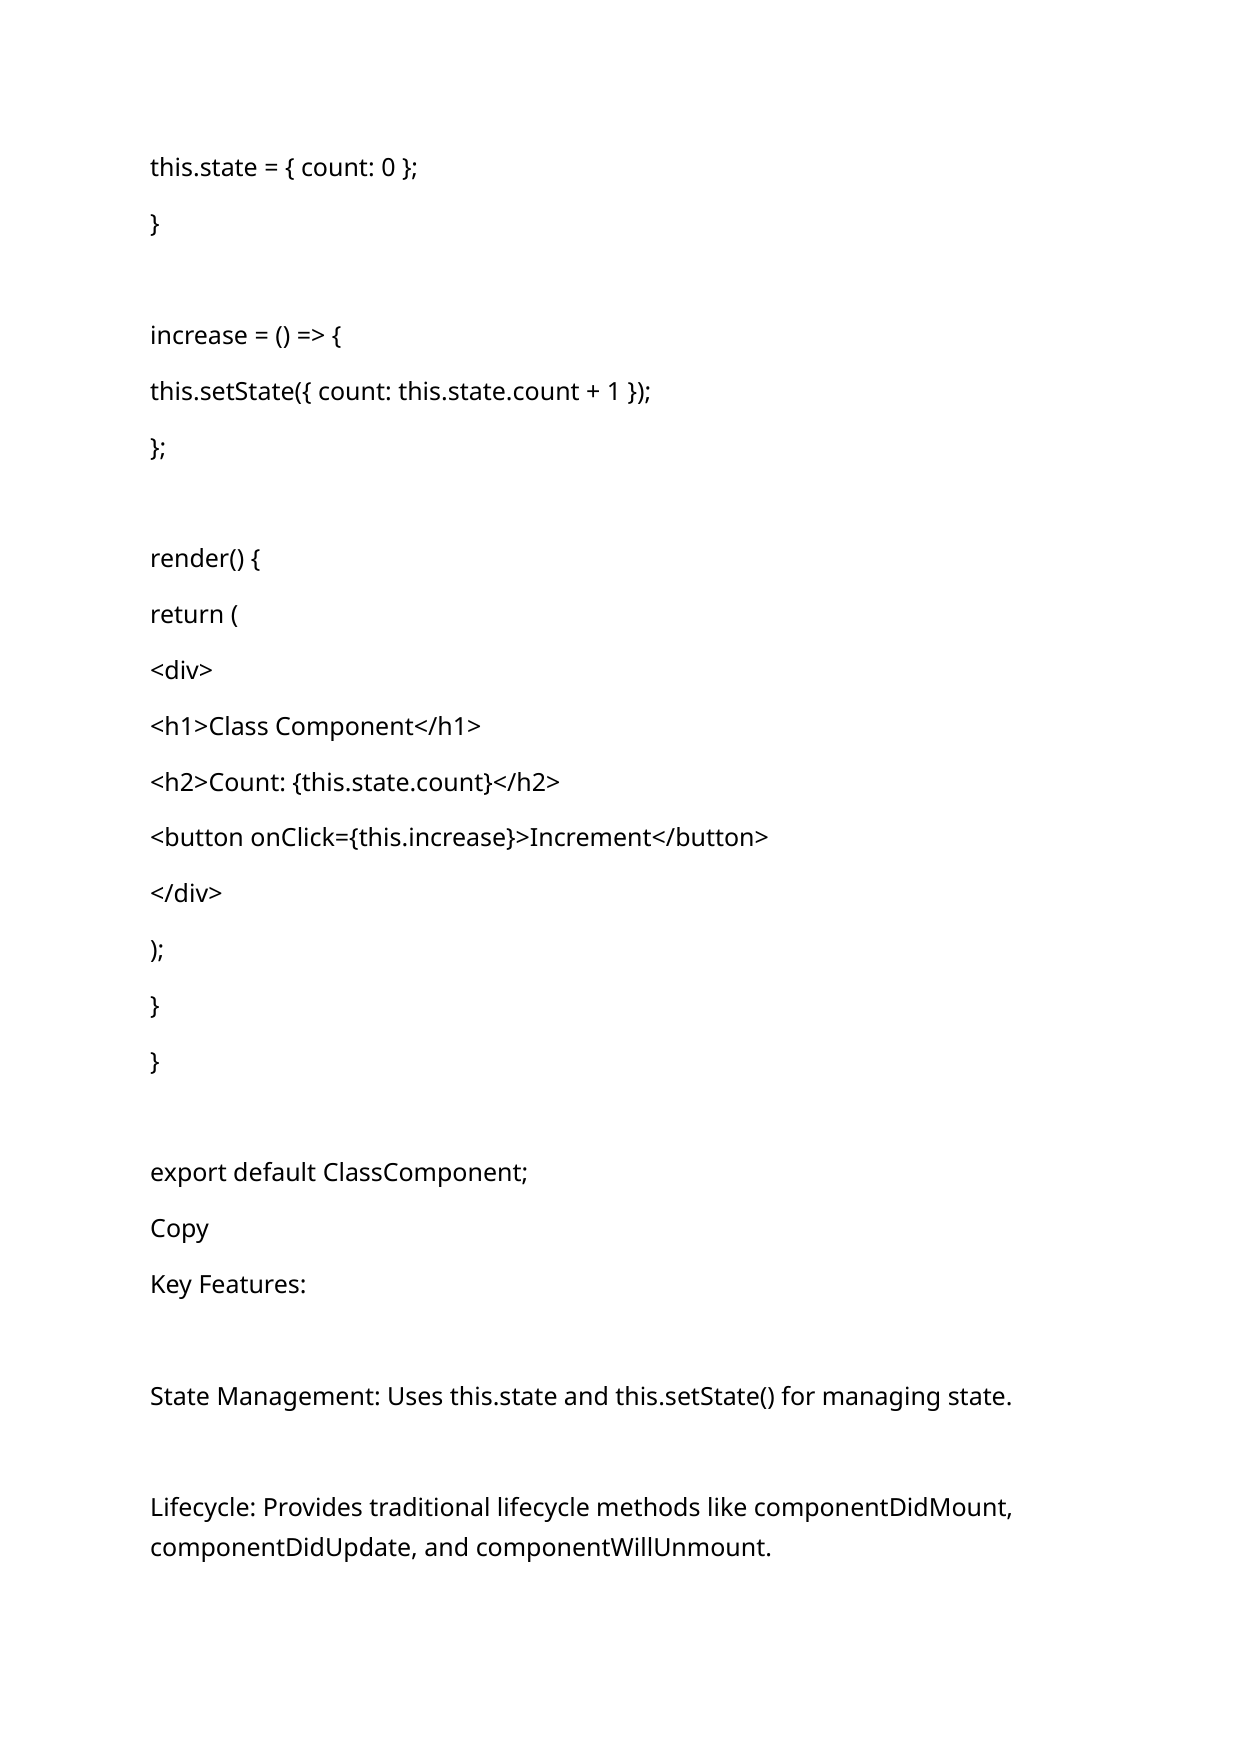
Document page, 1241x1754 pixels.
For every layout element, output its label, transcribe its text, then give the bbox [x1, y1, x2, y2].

text }; [150, 429, 1090, 463]
text Key Features: [150, 1267, 1090, 1301]
text <div> [150, 652, 1090, 687]
text this.setState({ count: this.state.count + 1 }); [150, 373, 1090, 407]
text </div> [150, 876, 1090, 910]
text } [150, 1043, 1090, 1077]
text Copy [150, 1211, 1090, 1245]
text return ( [150, 597, 1090, 631]
text Lifecycle: Provides traditional lifecycle methods like componentDidMount, componentDidUpdate, and componentWillUnmount. [150, 1490, 1090, 1563]
text export default ClassComponent; [150, 1155, 1090, 1189]
text <button onClick={this.increase}>Increment</button> [150, 820, 1090, 854]
text State Management: Uses this.state and this.setState() for managing state. [150, 1378, 1090, 1412]
text <h2>Count: {this.state.count}</h2> [150, 764, 1090, 798]
text } [150, 987, 1090, 1022]
text <h1>Class Component</h1> [150, 708, 1090, 742]
text increase = () => { [150, 317, 1090, 352]
text } [150, 206, 1090, 240]
text this.state = { count: 0 }; [150, 150, 1090, 184]
text render() { [150, 541, 1090, 575]
text ); [150, 932, 1090, 966]
